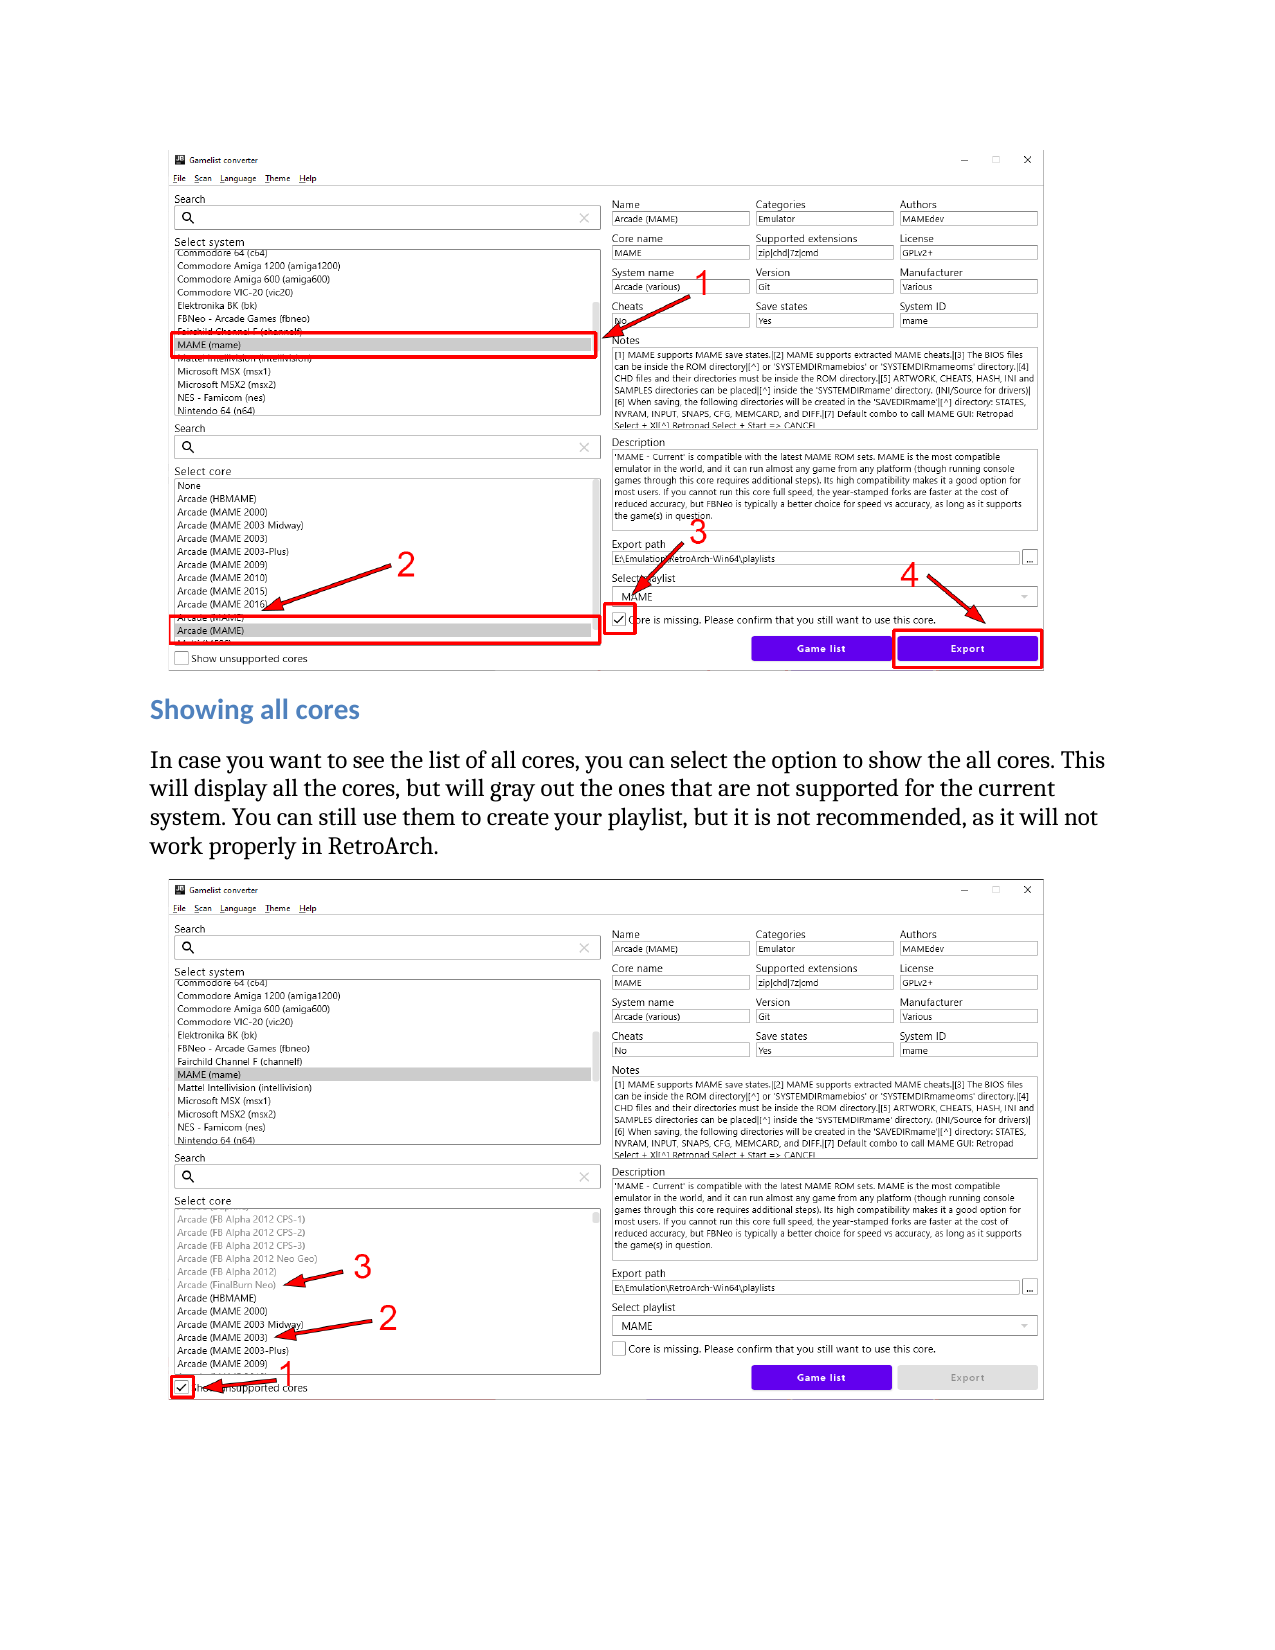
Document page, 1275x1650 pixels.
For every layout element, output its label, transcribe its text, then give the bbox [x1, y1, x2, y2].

text In case you want to see the list of all cores, you can select the option to show the all cores. This will display all the cores, but will gray out the ones that are not supported for the current system. You can still use them to create your playlist, but it is not recommended, as it will not work properly in RetroArch. [150, 746, 1125, 861]
subtitle Showing all cores [150, 691, 1125, 727]
picture [168, 150, 1044, 671]
picture [168, 879, 1044, 1400]
